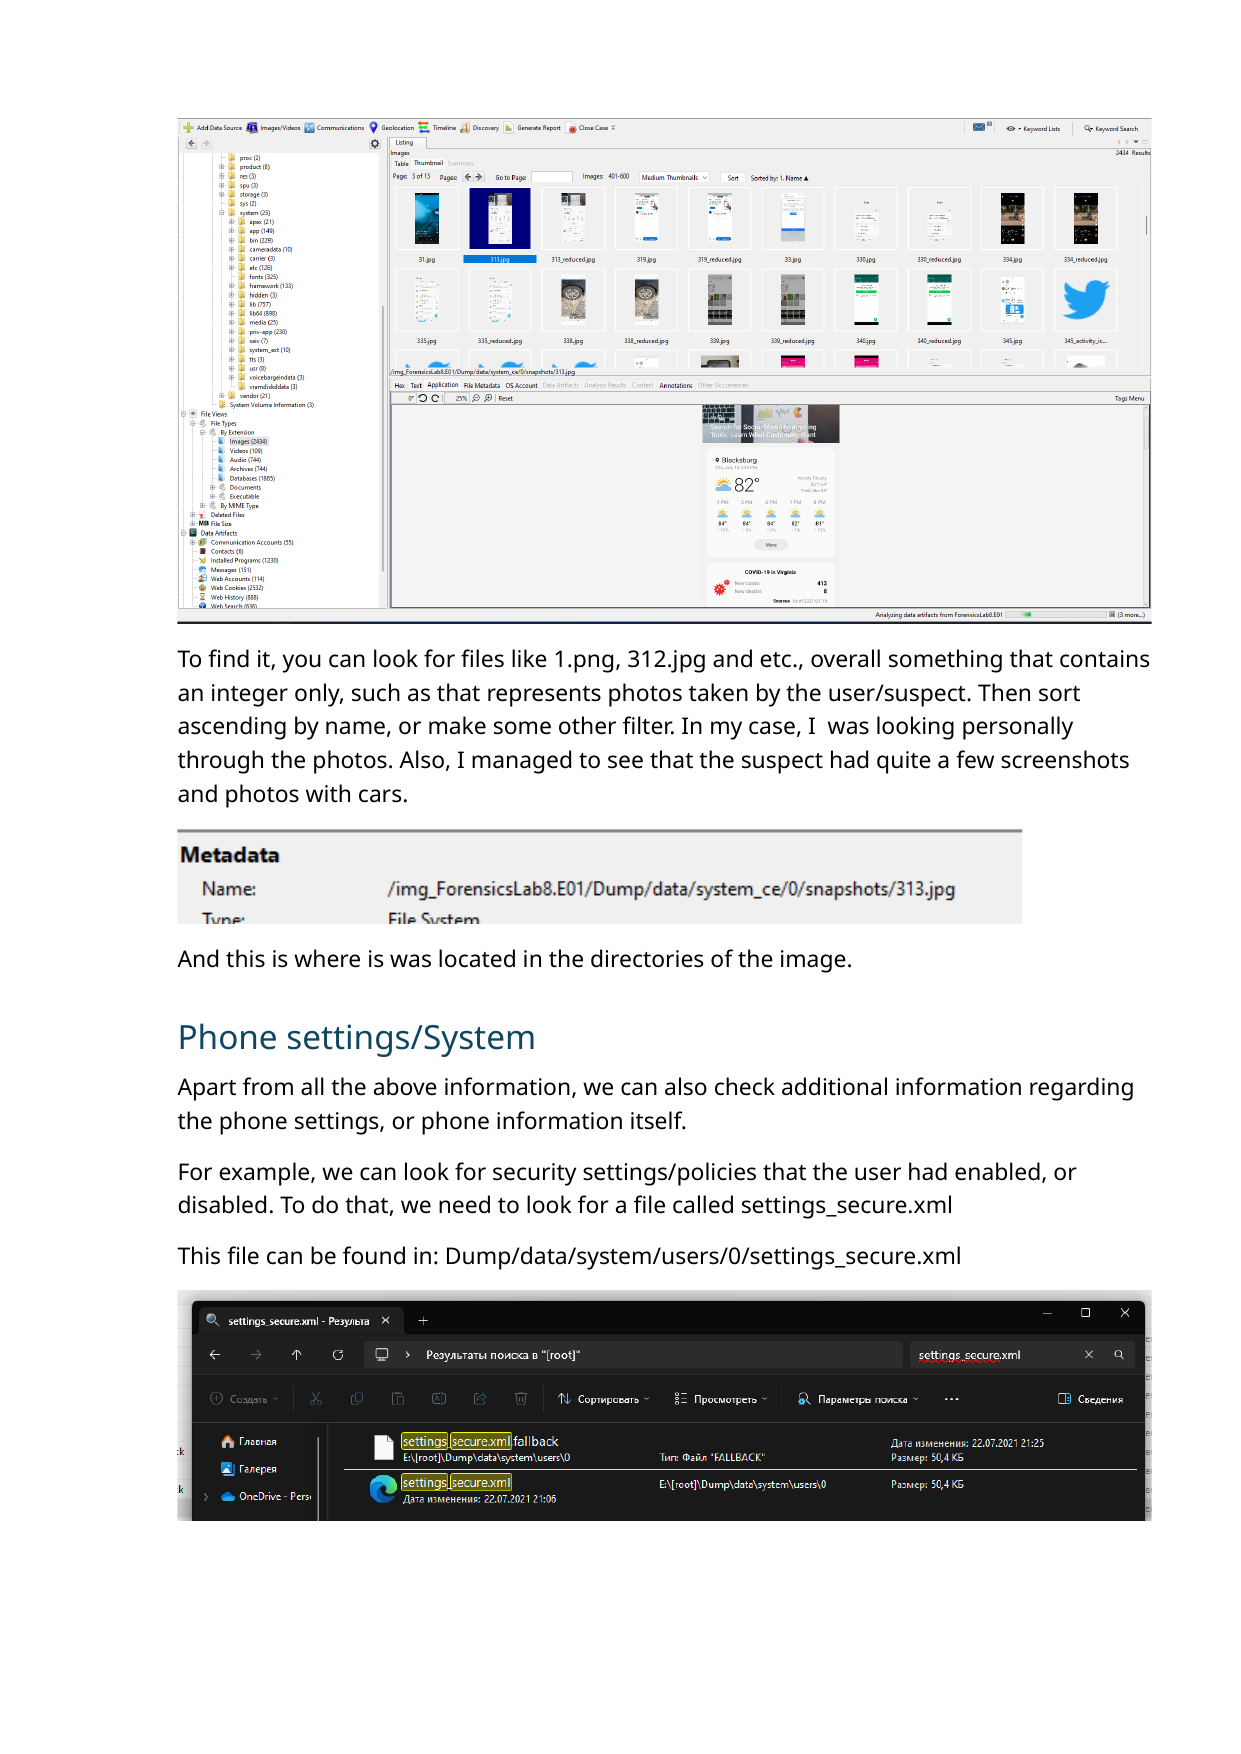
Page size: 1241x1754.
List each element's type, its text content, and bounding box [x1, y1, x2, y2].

text This file can be found in: Dump/data/system/users/0/settings_secure.xml [177, 1239, 1152, 1271]
subtitle Phone settings/System [177, 1014, 1152, 1059]
picture [177, 1290, 1152, 1521]
picture [177, 828, 1023, 924]
text To find it, you can look for files like 1.png, 312.jpg and etc., overall something that contains an integer only, such as that represents photos taken by the user/suspect. Then sort ascending by name, or make some other filter. In my case, I was looking personally through the photos. Also, I managed to see that the suspect had quite a few screenshots and photos with cars. [177, 643, 1152, 809]
text For example, we can look for security settings/policies that the user had enabled, or disabled. To do that, we need to look for a file called settings_secure.xml [177, 1155, 1152, 1220]
text And this is where is was located in the directories of the image. [177, 943, 1152, 974]
text Apart from all the above information, we can also check additional information regarding the phone settings, or phone information itself. [177, 1071, 1152, 1136]
picture [177, 118, 1152, 624]
